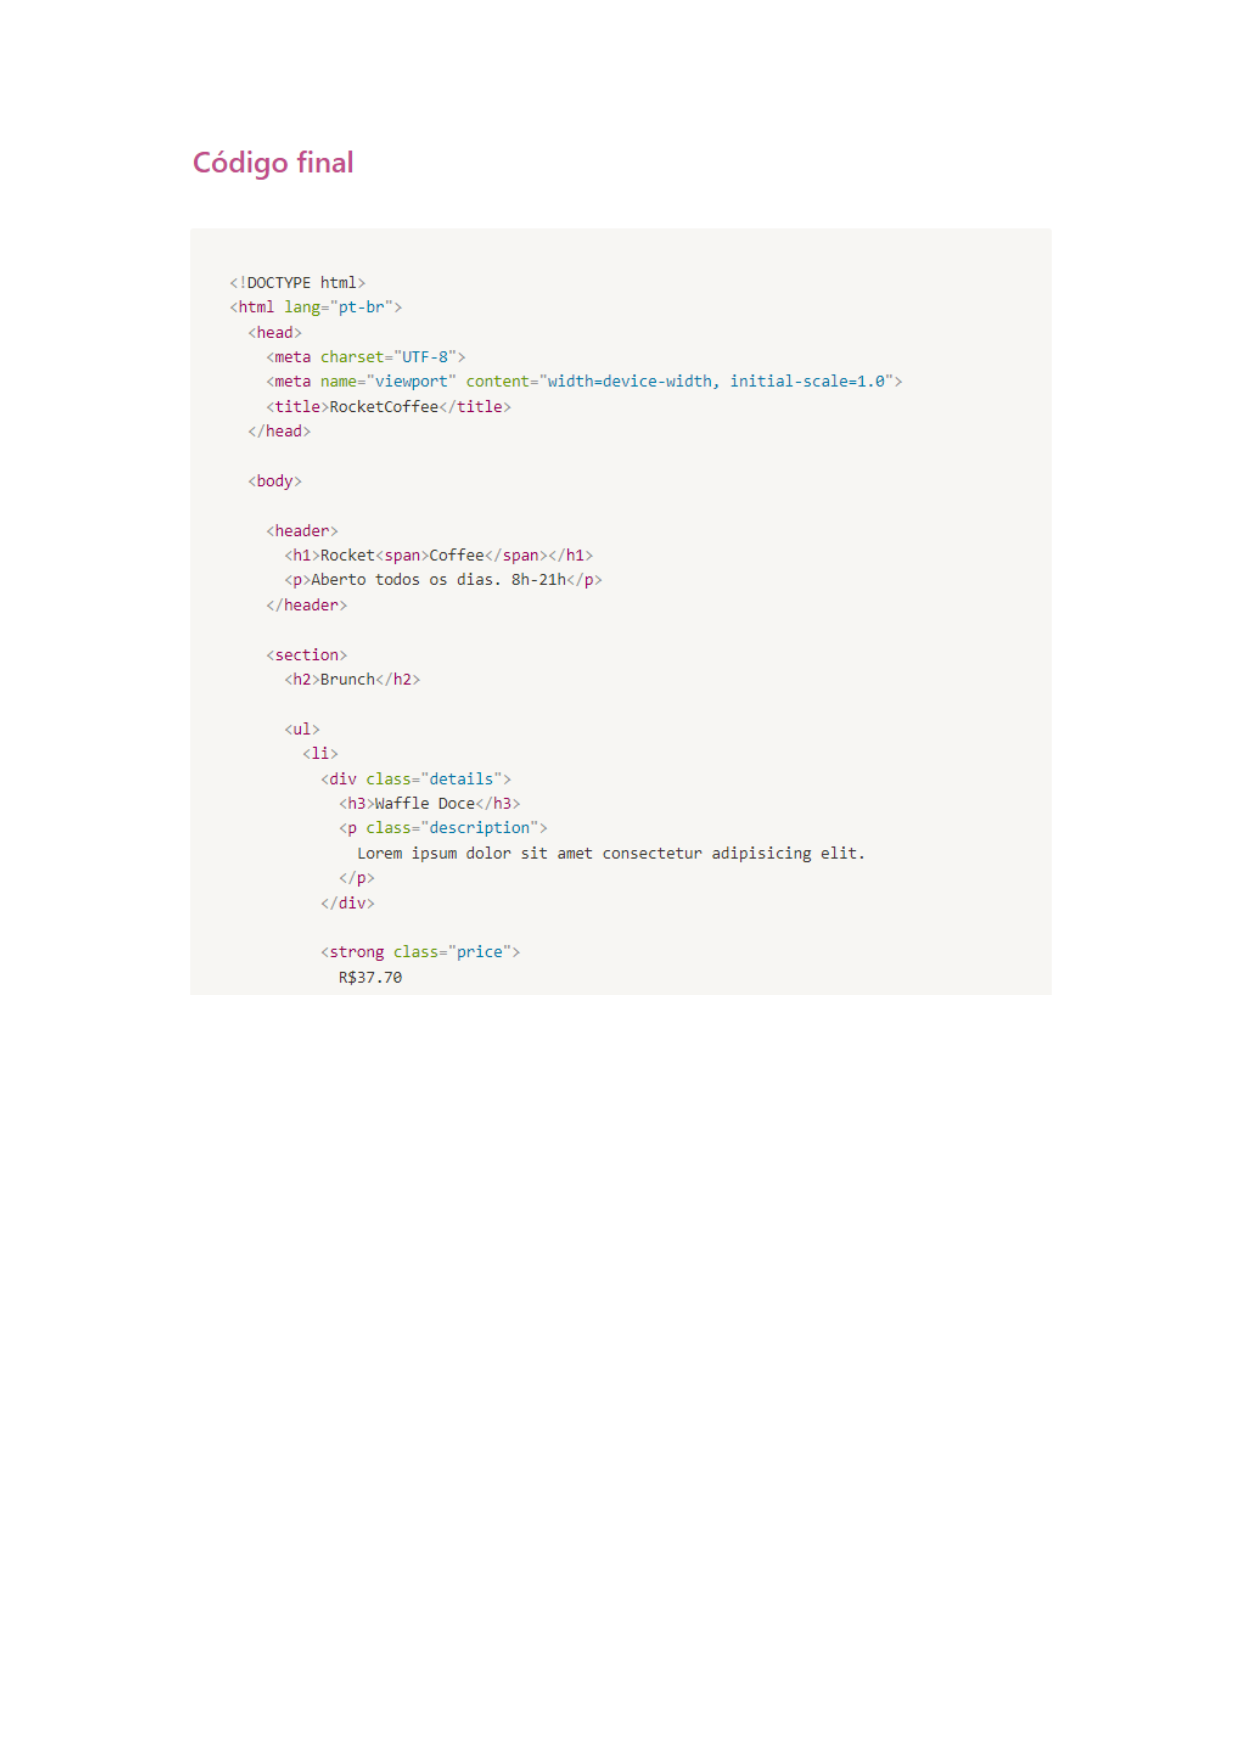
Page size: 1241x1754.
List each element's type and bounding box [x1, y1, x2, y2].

picture [177, 147, 1063, 995]
